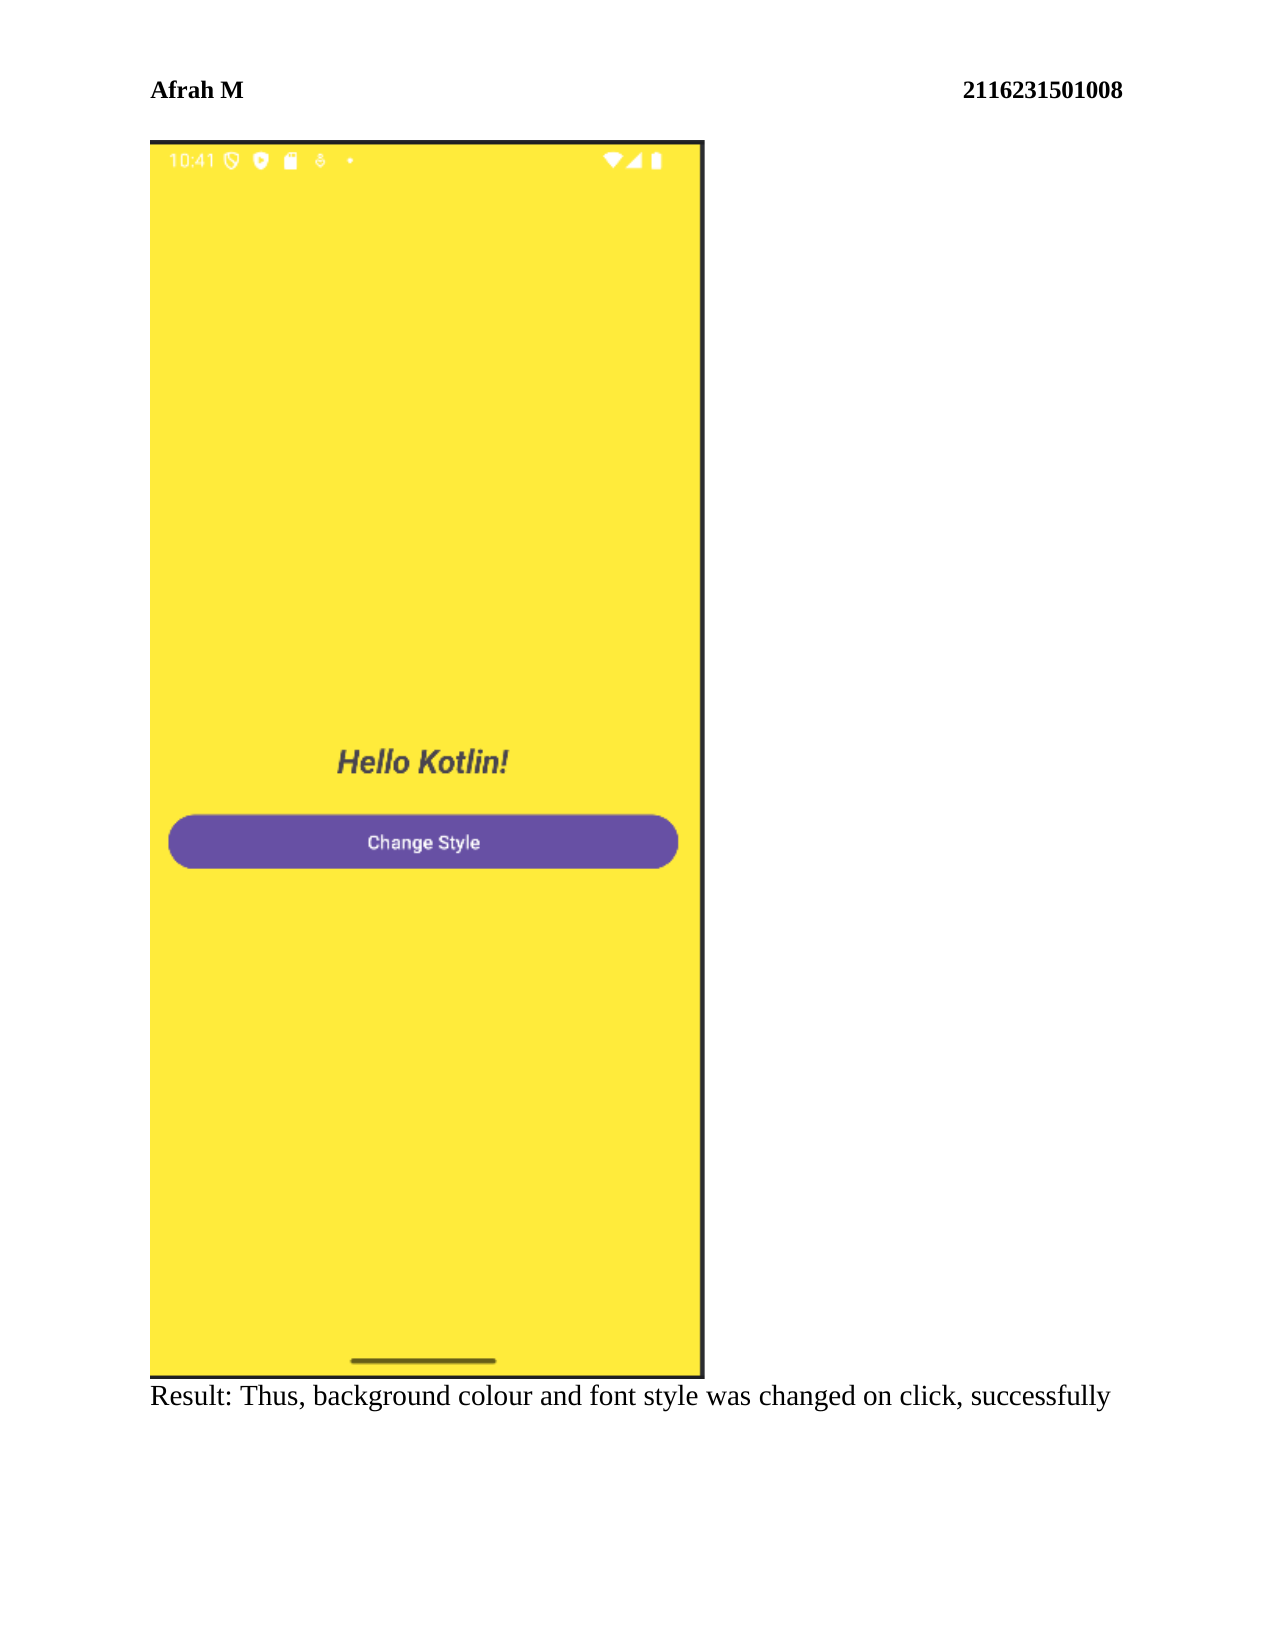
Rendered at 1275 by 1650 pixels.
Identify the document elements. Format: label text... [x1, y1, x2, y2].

text Result: Thus, background colour and font style was changed on click, successfully [150, 1378, 1142, 1412]
picture [150, 140, 705, 1379]
